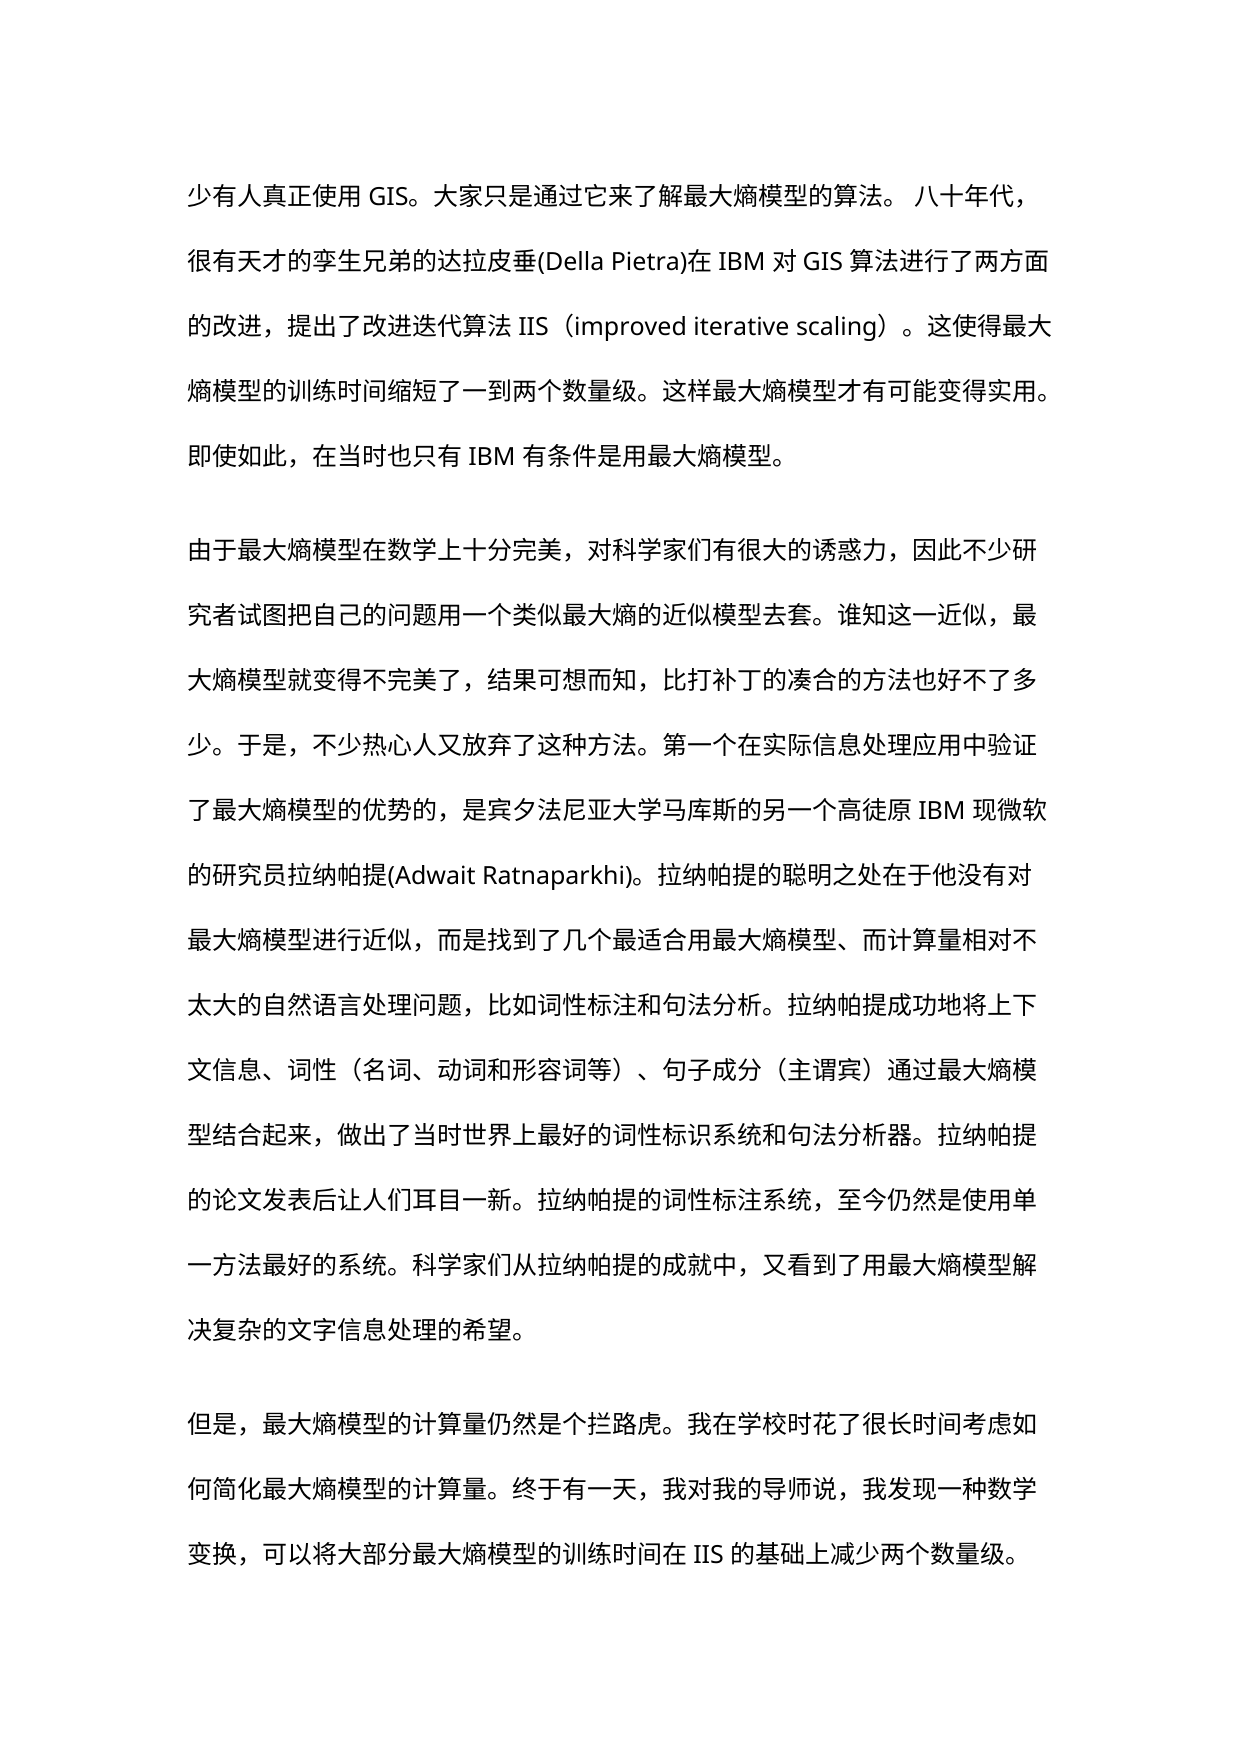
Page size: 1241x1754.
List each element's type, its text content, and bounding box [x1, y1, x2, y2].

text 由于最大熵模型在数学上十分完美，对科学家们有很大的诱惑力，因此不少研究者试图把自己的问题用一个类似最大熵的近似模型去套。谁知这一近似，最大熵模型就变得不完美了，结果可想而知，比打补丁的凑合的方法也好不了多少。于是，不少热心人又放弃了这种方法。第一个在实际信息处理应用中验证了最大熵模型的优势的，是宾夕法尼亚大学马库斯的另一个高徒原 IBM 现微软的研究员拉纳帕提(Adwait Ratnaparkhi)。拉纳帕提的聪明之处在于他没有对最大熵模型进行近似，而是找到了几个最适合用最大熵模型、而计算量相对不太大的自然语言处理问题，比如词性标注和句法分析。拉纳帕提成功地将上下文信息、词性（名词、动词和形容词等）、句子成分（主谓宾）通过最大熵模型结合起来，做出了当时世界上最好的词性标识系统和句法分析器。拉纳帕提的论文发表后让人们耳目一新。拉纳帕提的词性标注系统，至今仍然是使用单一方法最好的系统。科学家们从拉纳帕提的成就中，又看到了用最大熵模型解决复杂的文字信息处理的希望。 [187, 516, 1053, 1361]
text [187, 1390, 1053, 1585]
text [187, 162, 1053, 487]
